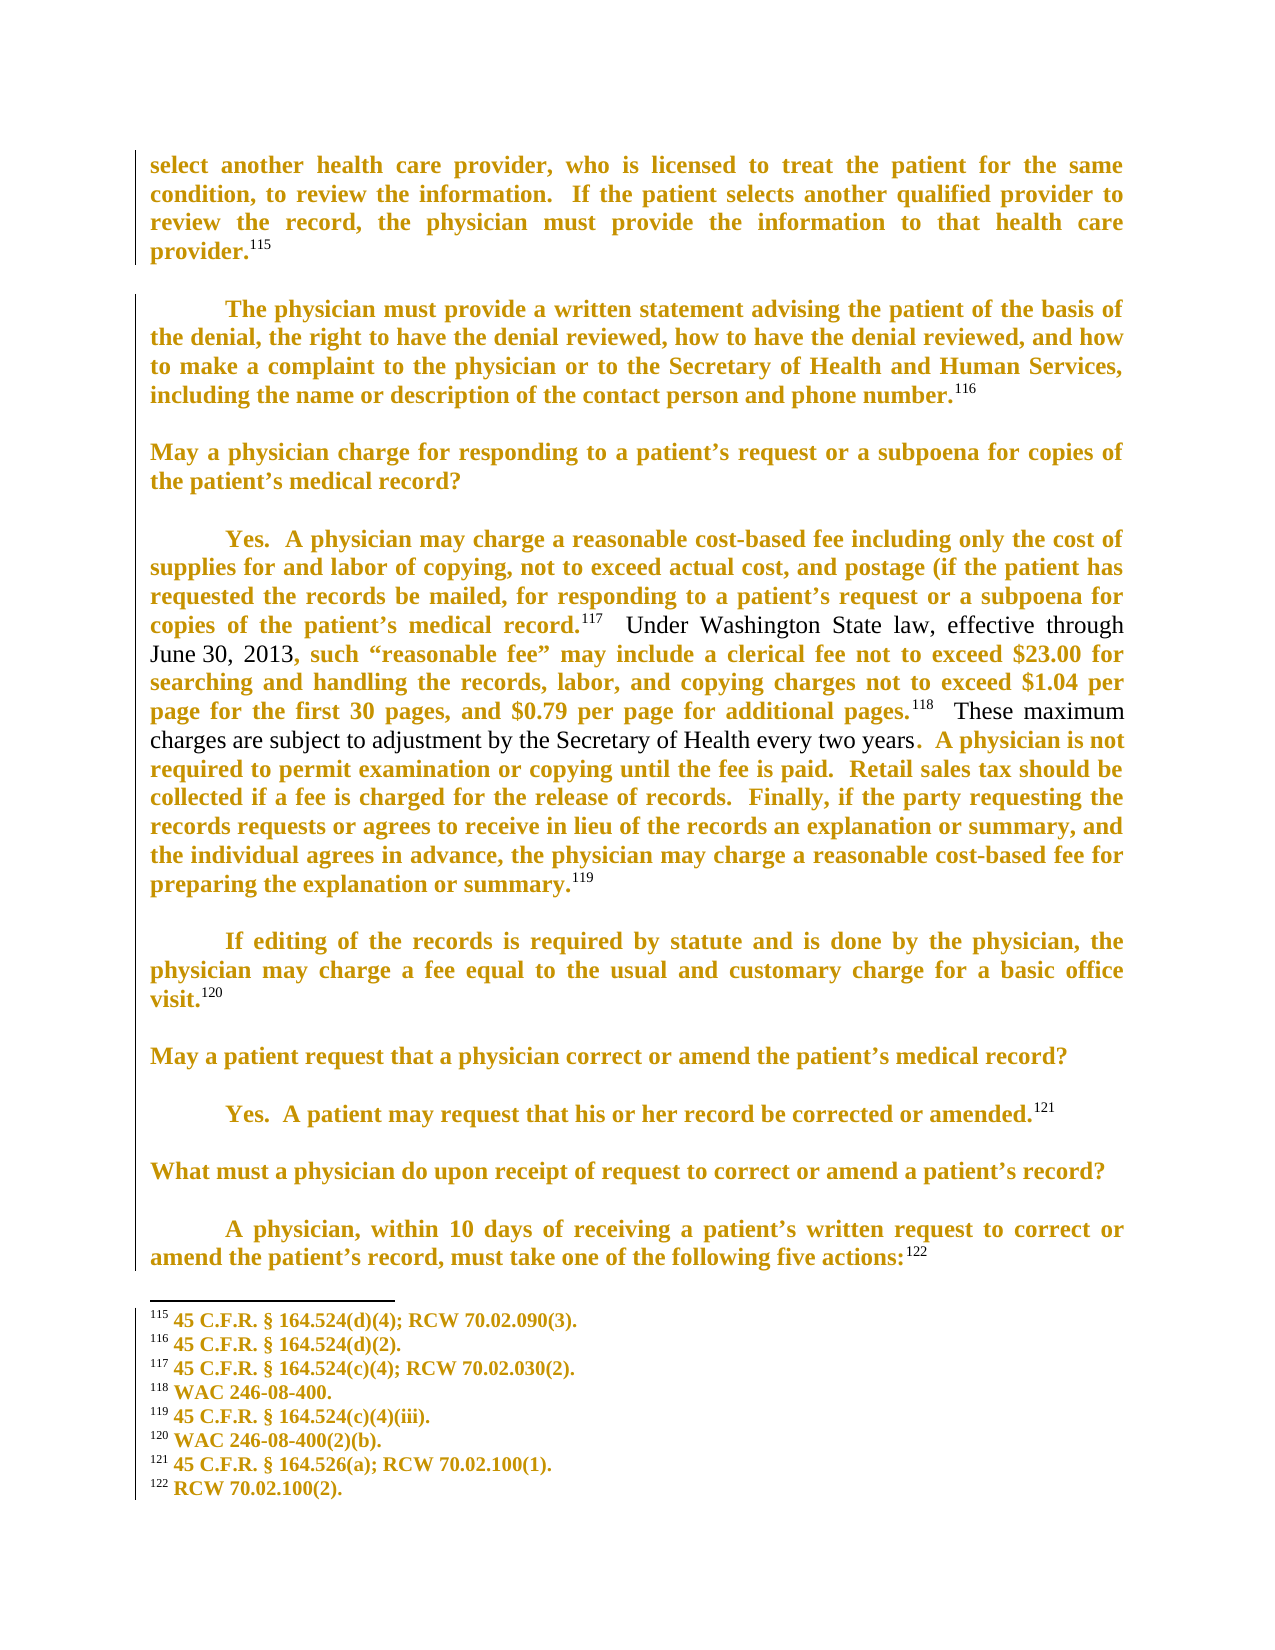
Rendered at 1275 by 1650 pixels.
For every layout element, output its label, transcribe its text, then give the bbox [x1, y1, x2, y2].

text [150, 150, 1125, 265]
text Yes. A physician may charge a reasonable cost-based fee including only the cost of supplies for and labor of copying, not to exceed actual cost, and postage (if the patient has requested the records be mailed, for responding to a patient’s request or a subpoena for copies of the patient’s medical record. Under Washington State law, effective through June 30, 2013, such “reasonable fee” may include a clerical fee not to exceed $23.00 for searching and handling the records, labor, and copying charges not to exceed $1.04 per page for the first 30 pages, and $0.79 per page for additional pages. These maximum charges are subject to adjustment by the Secretary of Health every two years. A physician is not required to permit examination or copying until the fee is paid. Retail sales tax should be collected if a fee is charged for the release of records. Finally, if the party requesting the records requests or agrees to receive in lieu of the records an explanation or summary, and the individual agrees in advance, the physician may charge a reasonable cost-based fee for preparing the explanation or summary. [150, 524, 1125, 897]
subtitle What must a physician do upon receipt of request to correct or amend a patient’s record? [150, 1156, 1125, 1185]
text A physician, within 10 days of receiving a patient’s written request to correct or amend the patient’s record, must take one of the following five actions: [150, 1214, 1125, 1271]
text If editing of the records is required by statute and is done by the physician, the physician may charge a fee equal to the usual and customary charge for a basic office visit. [150, 926, 1125, 1012]
text The physician must provide a written statement advising the patient of the basis of the denial, the right to have the denial reviewed, how to have the denial reviewed, and how to make a complaint to the physician or to the Secretary of Health and Human Services, including the name or description of the contact person and phone number. [150, 294, 1125, 409]
text Yes. A patient may request that his or her record be corrected or amended. [150, 1099, 1125, 1127]
subtitle May a patient request that a physician correct or amend the patient’s medical record? [150, 1041, 1125, 1070]
subtitle May a physician charge for responding to a patient’s request or a subpoena for copies of the patient’s medical record? [150, 437, 1125, 495]
